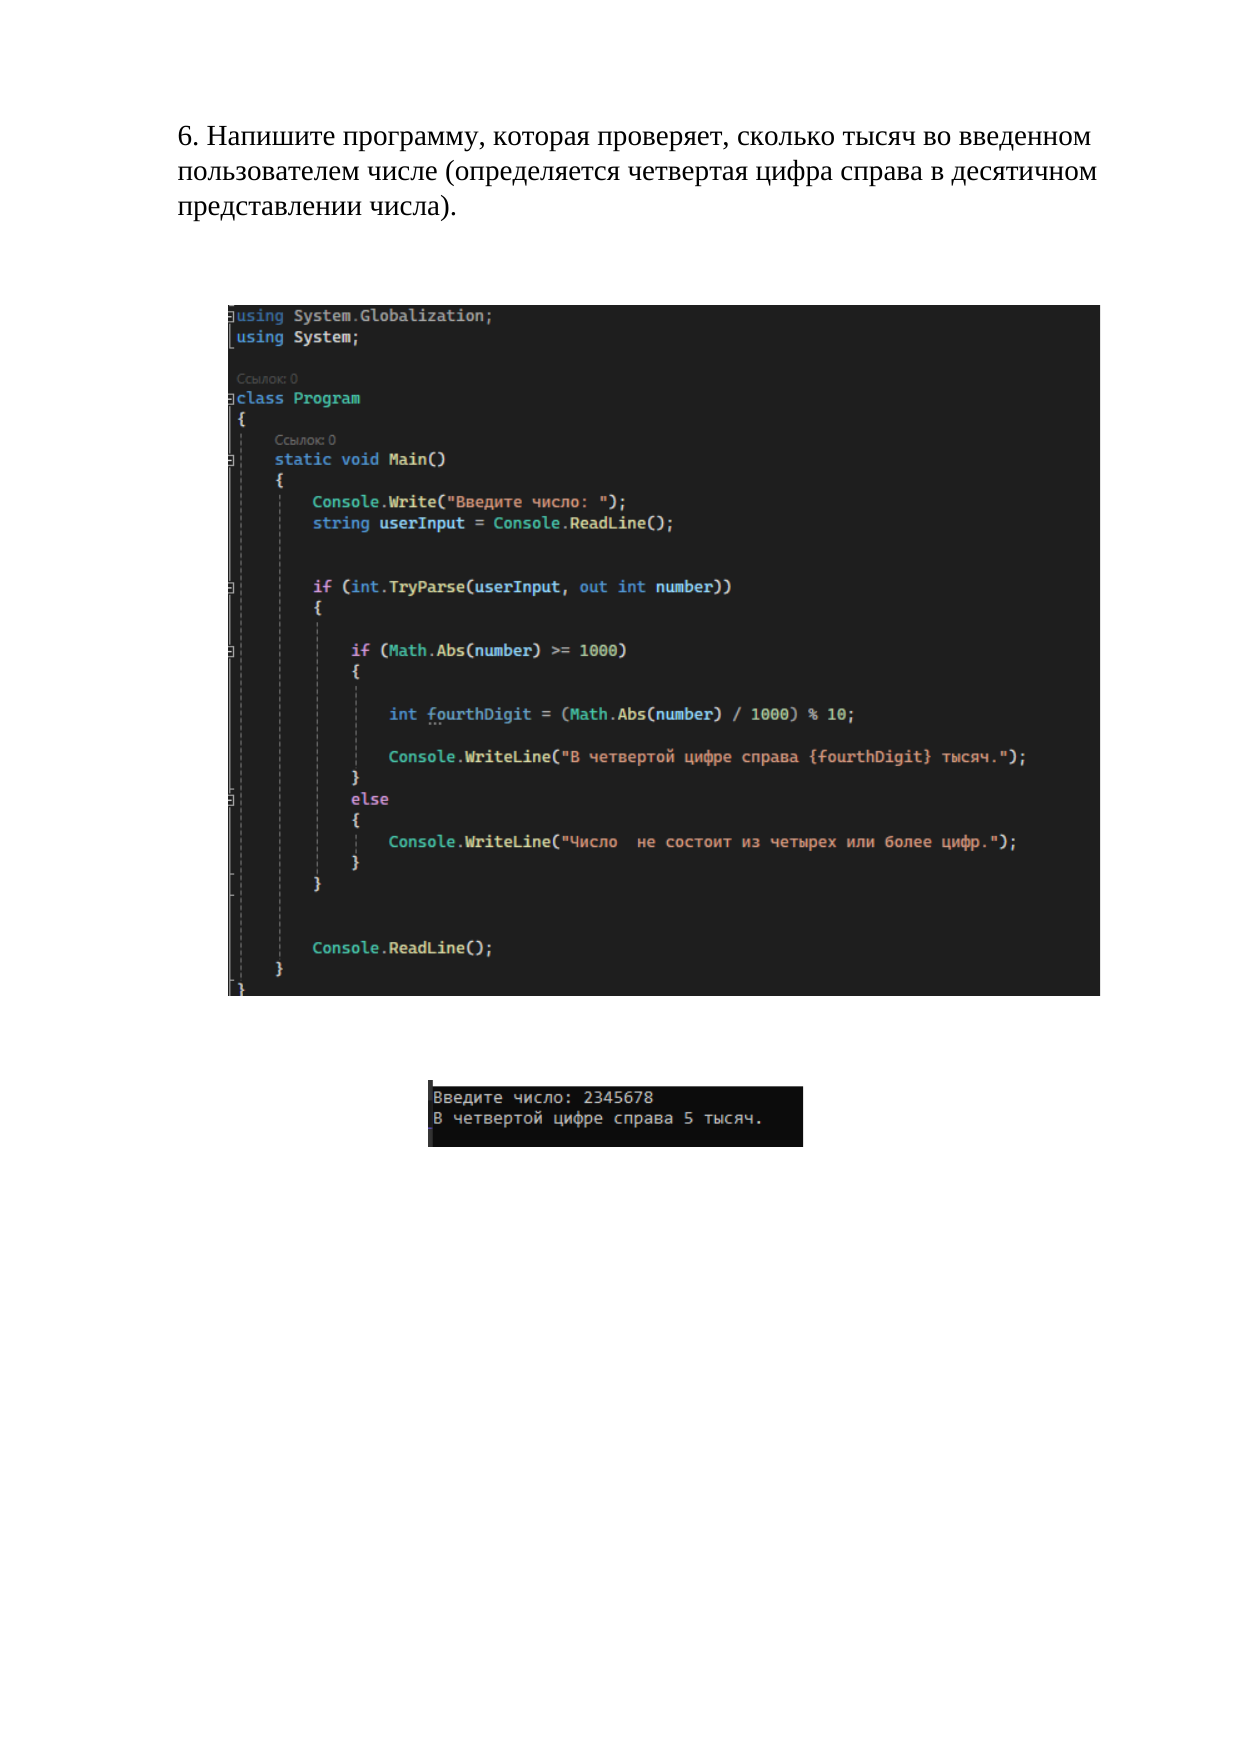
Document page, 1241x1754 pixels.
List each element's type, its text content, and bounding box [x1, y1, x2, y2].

text 6. Напишите программу, которая проверяет, сколько тысяч во введенном пользователем числе (определяется четвертая цифра справа в десятичном представлении числа). [177, 118, 1152, 222]
picture [428, 1080, 804, 1147]
picture [228, 305, 1100, 996]
